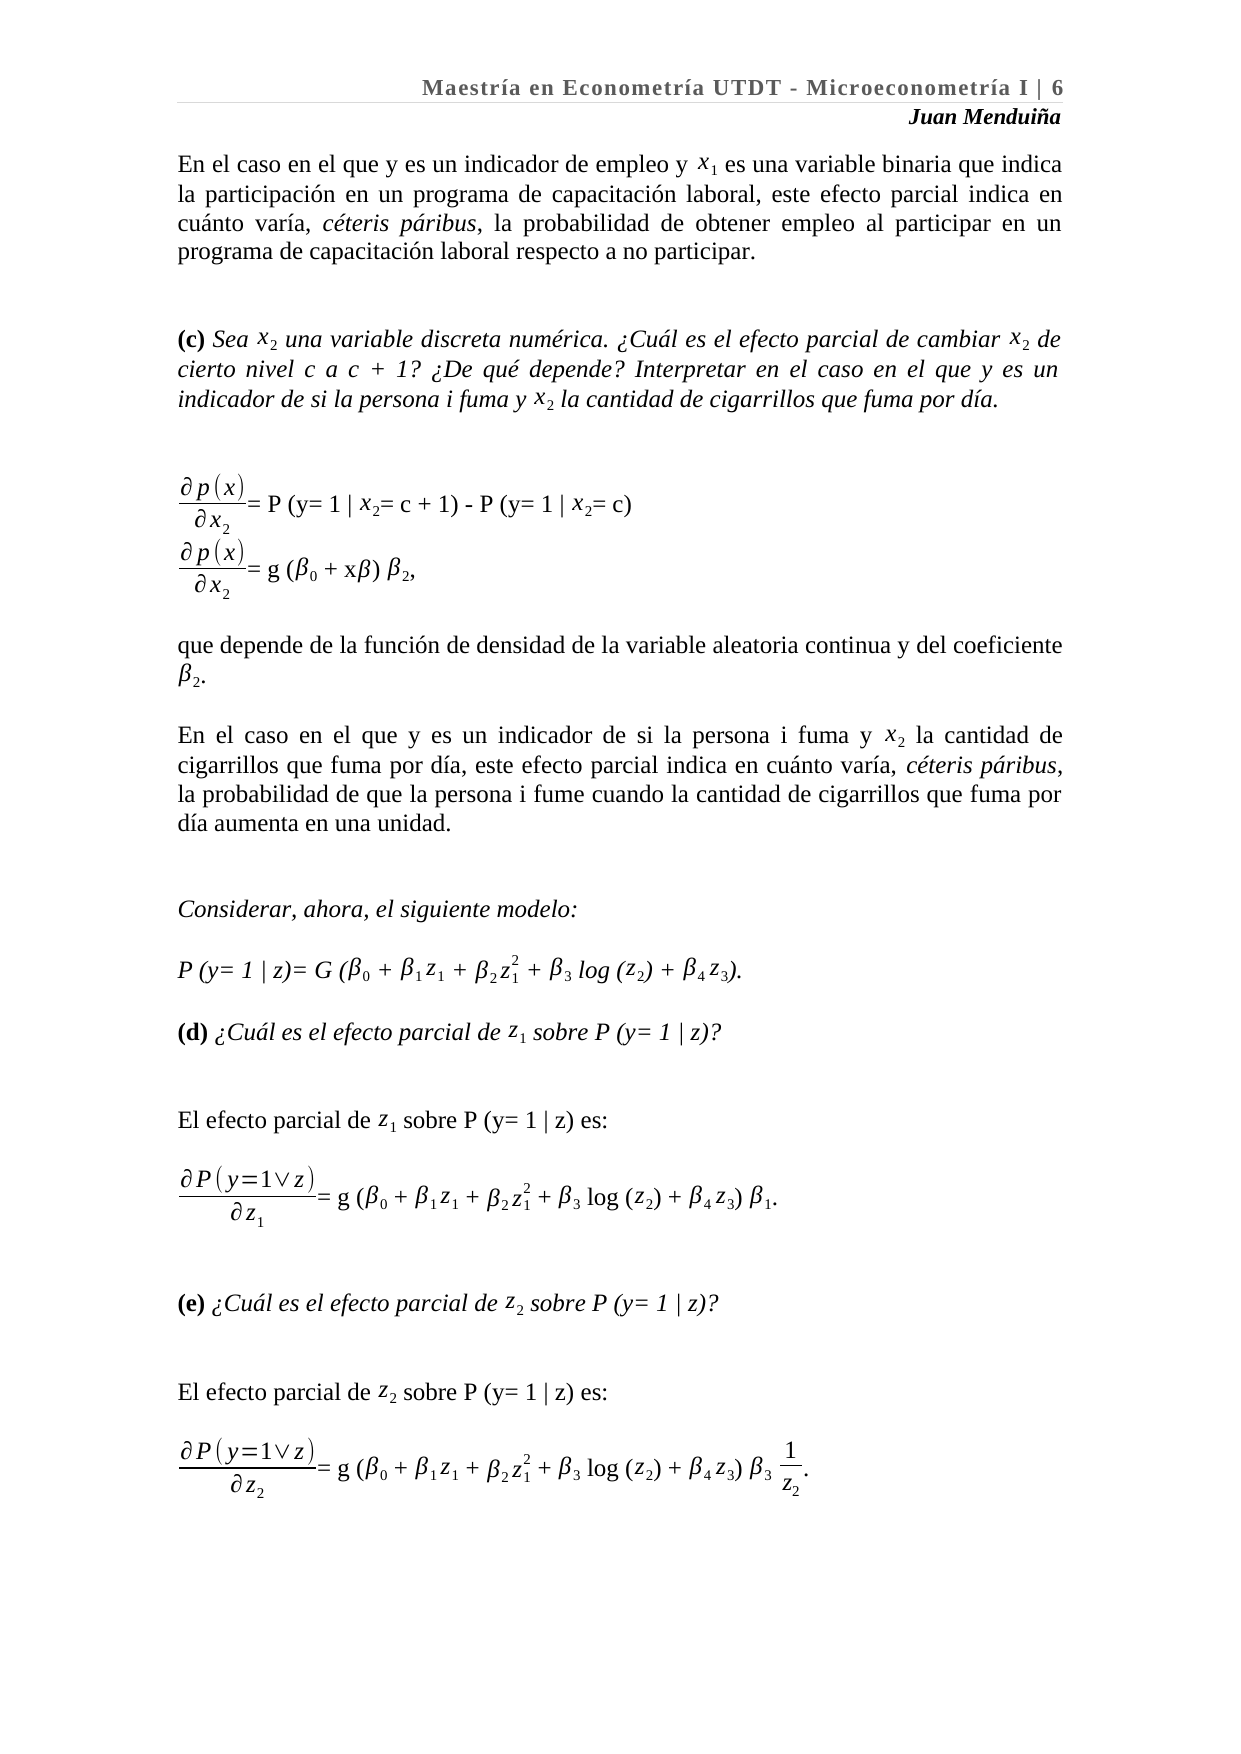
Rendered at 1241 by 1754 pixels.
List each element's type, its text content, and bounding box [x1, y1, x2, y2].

text El efecto parcial de sobre P (y= 1 | z) es: [177, 1376, 1063, 1407]
text = g ( + x) , [177, 537, 1063, 602]
text = g ( + + + log () + ) . [177, 1164, 1063, 1229]
text En el caso en el que y es un indicador de si la persona i fuma y la cantidad de cigarrillos que fuma por día, este efecto parcial indica en cuánto varía, céteris páribus, la probabilidad de que la persona i fume cuando la cantidad de cigarrillos que fuma por día aumenta en una unidad. [177, 719, 1063, 837]
text En el caso en el que y es un indicador de empleo y es una variable binaria que indica la participación en un programa de capacitación laboral, este efecto parcial indica en cuánto varía, céteris páribus, la probabilidad de obtener empleo al participar en un programa de capacitación laboral respecto a no participar. [177, 148, 1063, 265]
text que depende de la función de densidad de la variable aleatoria continua y del coeficiente . [177, 630, 1063, 691]
text = g ( + + + log () + ) . [177, 1436, 1063, 1501]
text (c) Sea una variable discreta numérica. ¿Cuál es el efecto parcial de cambiar de cierto nivel c a c + 1? ¿De qué depende? Interpretar en el caso en el que y es un indicador de si la persona i fuma y la cantidad de cigarrillos que fuma por día. [177, 323, 1063, 414]
text = P (y= 1 | = c + 1) - P (y= 1 | = c) [177, 472, 1063, 537]
text (d) ¿Cuál es el efecto parcial de sobre P (y= 1 | z)? [177, 1016, 1063, 1047]
text (e) ¿Cuál es el efecto parcial de sobre P (y= 1 | z)? [177, 1287, 1063, 1318]
text P (y= 1 | z)= G ( + + + log () + ). [177, 952, 1063, 987]
text Considerar, ahora, el siguiente modelo: [177, 894, 1063, 923]
text El efecto parcial de sobre P (y= 1 | z) es: [177, 1104, 1063, 1136]
